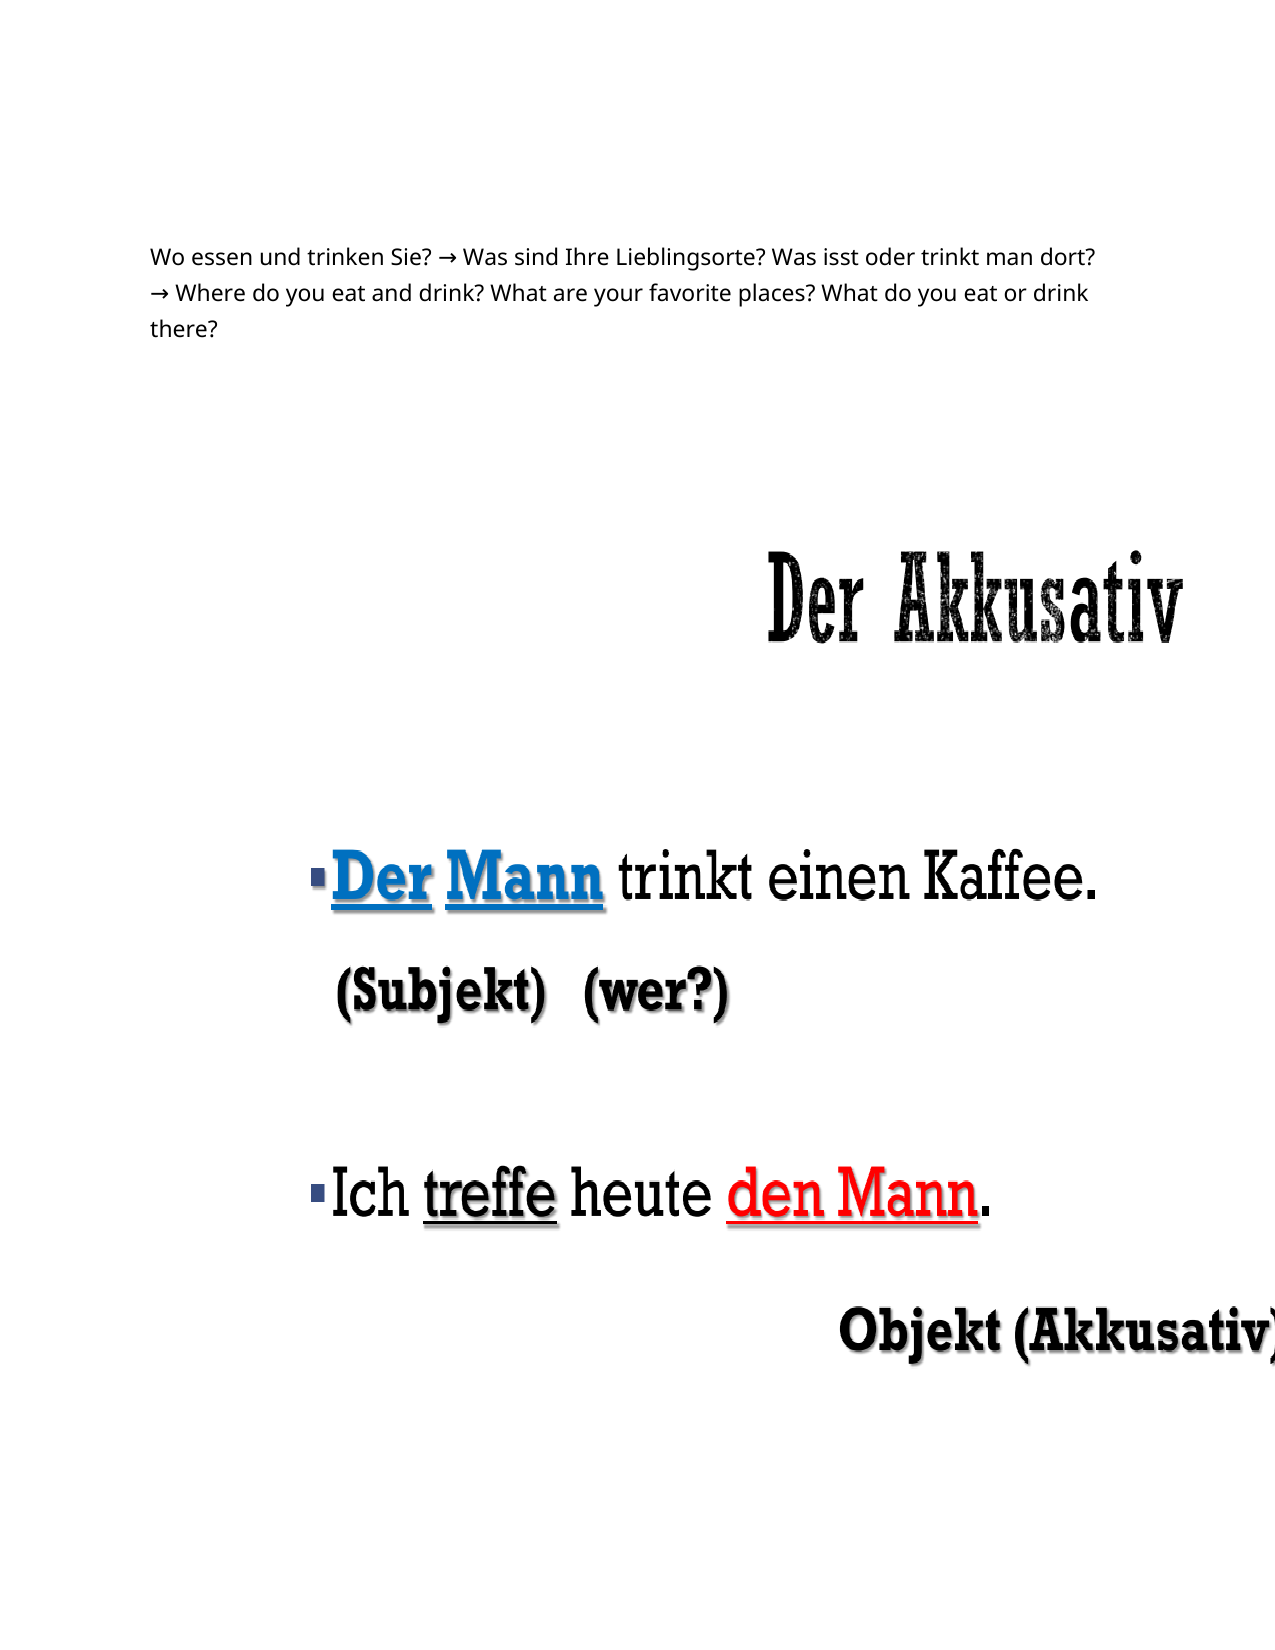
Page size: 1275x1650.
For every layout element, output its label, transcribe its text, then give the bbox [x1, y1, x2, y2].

text → Where do you eat and drink? What are your favorite places? What do you eat or drink there? [150, 277, 1125, 344]
text Wo essen und trinken Sie? → Was sind Ihre Lieblingsorte? Was isst oder trinkt man dort? [150, 241, 1125, 272]
picture [150, 378, 1275, 1473]
